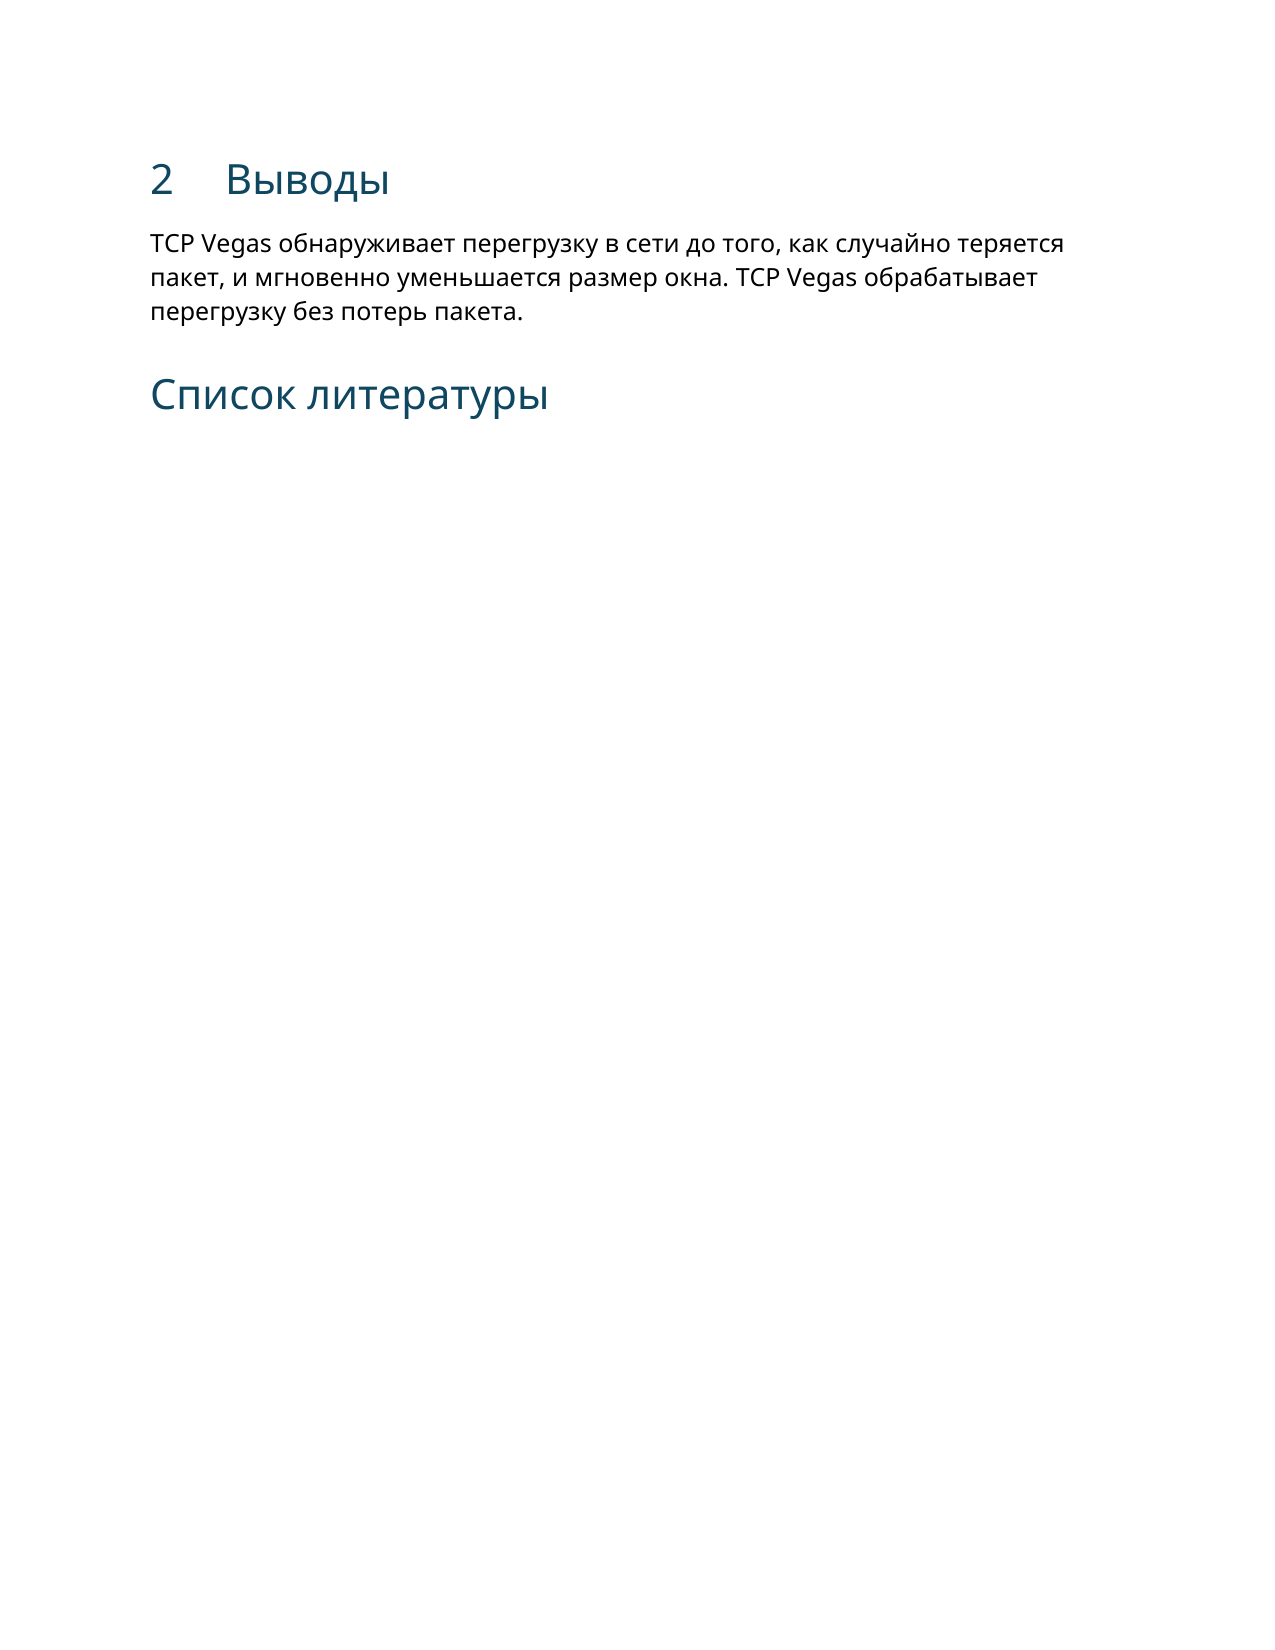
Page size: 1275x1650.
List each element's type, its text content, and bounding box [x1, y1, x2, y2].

text TCP Vegas обнаруживает перегрузку в сети до того, как случайно теряется пакет, и мгновенно уменьшается размер окна. TCP Vegas обрабатывает перегрузку без потерь пакета. [150, 226, 1125, 328]
subtitle Список литературы [150, 365, 1125, 422]
subtitle 2 Выводы [150, 150, 1125, 207]
